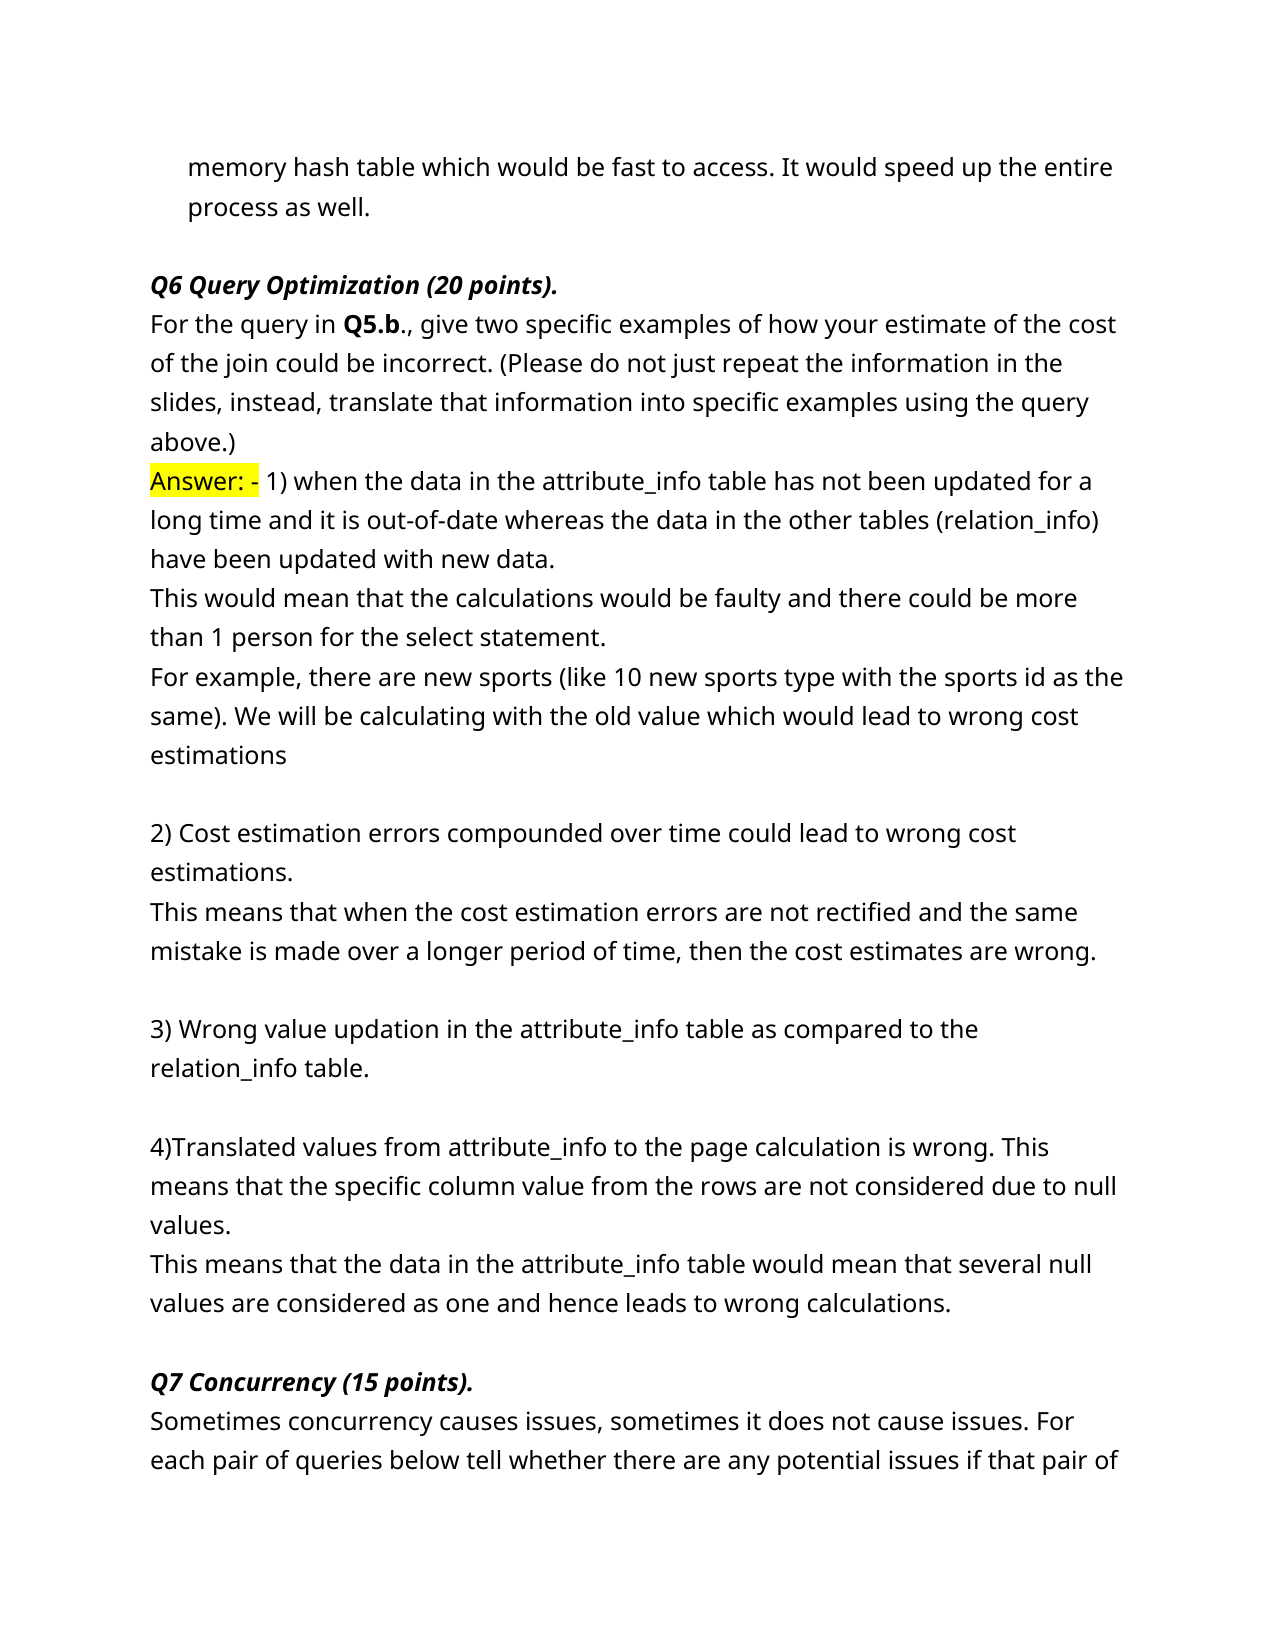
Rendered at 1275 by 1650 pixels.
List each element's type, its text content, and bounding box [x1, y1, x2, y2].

text This would mean that the calculations would be faulty and there could be more than 1 person for the select statement. [150, 581, 1125, 654]
text Q7 Concurrency (15 points). [150, 1364, 1125, 1398]
text 2) Cost estimation errors compounded over time could lead to wrong cost estimations. [150, 816, 1125, 889]
text For the query in Q5.b., give two specific examples of how your estimate of the cost of the join could be incorrect. (Please do not just repeat the information in the slides, instead, translate that information into specific examples using the query above.) [150, 307, 1125, 458]
text This means that the data in the attribute_info table would mean that several null values are considered as one and hence leads to wrong calculations. [150, 1247, 1125, 1320]
text 3) Wrong value updation in the attribute_info table as compared to the relation_info table. [150, 1012, 1125, 1085]
text 4)Translated values from attribute_info to the page calculation is wrong. This means that the specific column value from the rows are not considered due to null values. [150, 1129, 1125, 1242]
text For example, there are new sports (like 10 new sports type with the sports id as the same). We will be calculating with the old value which would lead to wrong cost estimations [150, 659, 1125, 772]
text Answer: - 1) when the data in the attribute_info table has not been updated for a long time and it is out-of-date whereas the data in the other tables (relation_info) have been updated with new data. [150, 463, 1125, 576]
text Q6 Query Optimization (20 points). [150, 267, 1125, 302]
text This means that when the cost estimation errors are not rectified and the same mistake is made over a longer period of time, then the cost estimates are wrong. [150, 894, 1125, 967]
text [150, 1403, 1125, 1477]
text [187, 150, 1125, 223]
